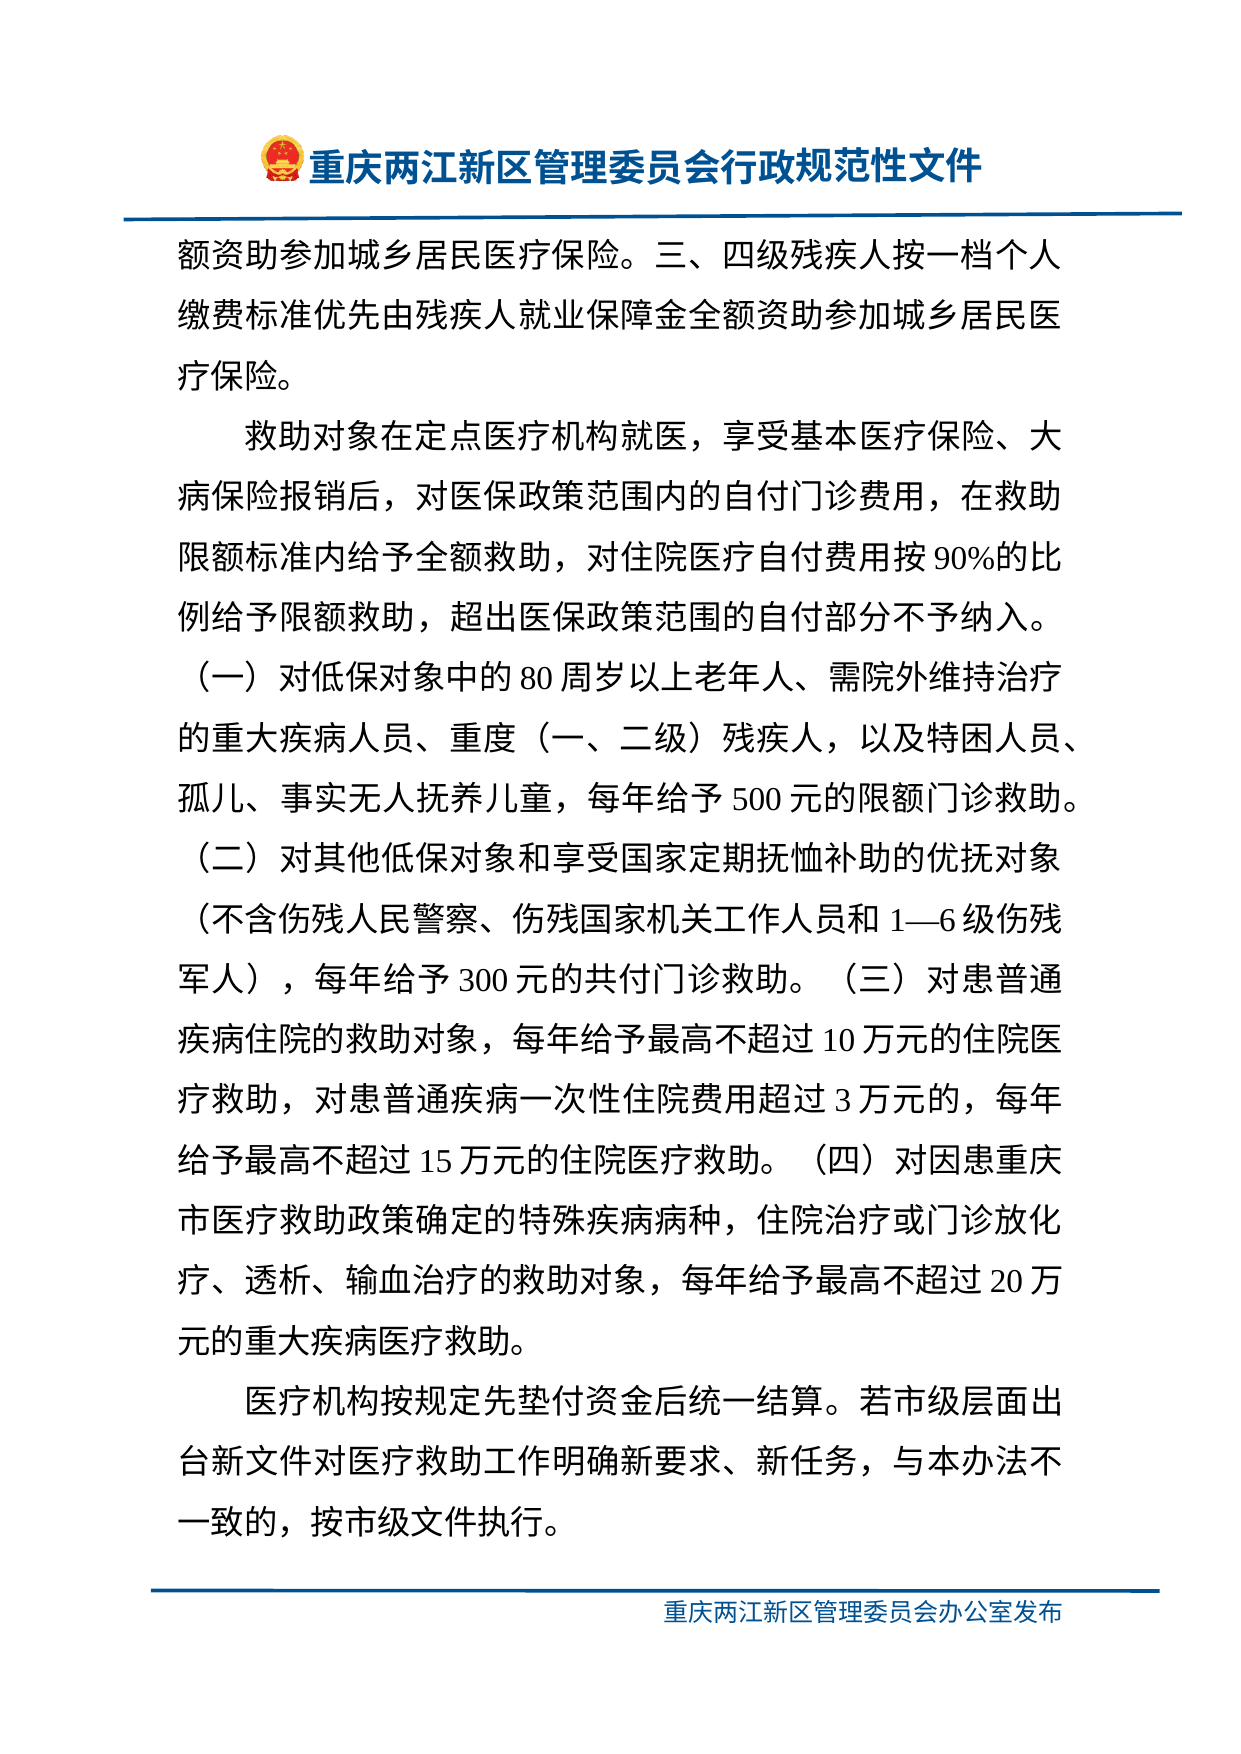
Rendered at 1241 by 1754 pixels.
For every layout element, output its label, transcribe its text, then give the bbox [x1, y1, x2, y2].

text 救助对象在定点医疗机构就医，享受基本医疗保险、大病保险报销后，对医保政策范围内的自付门诊费用，在救助限额标准内给予全额救助，对住院医疗自付费用按90%的比例给予限额救助，超出医保政策范围的自付部分不予纳入。（一）对低保对象中的80周岁以上老年人、需院外维持治疗的重大疾病人员、重度（一、二级）残疾人，以及特困人员、孤儿、事实无人抚养儿童，每年给予500元的限额门诊救助。（二）对其他低保对象和享受国家定期抚恤补助的优抚对象（不含伤残人民警察、伤残国家机关工作人员和1—6级伤残军人），每年给予300元的共付门诊救助。（三）对患普通疾病住院的救助对象，每年给予最高不超过10万元的住院医疗救助，对患普通疾病一次性住院费用超过3万元的，每年给予最高不超过15万元的住院医疗救助。（四）对因患重庆市医疗救助政策确定的特殊疾病病种，住院治疗或门诊放化疗、透析、输血治疗的救助对象，每年给予最高不超过20万元的重大疾病医疗救助。 [177, 400, 1063, 1365]
text 医疗机构按规定先垫付资金后统一结算。若市级层面出台新文件对医疗救助工作明确新要求、新任务，与本办法不一致的，按市级文件执行。 [177, 1365, 1063, 1546]
picture [257, 134, 308, 185]
